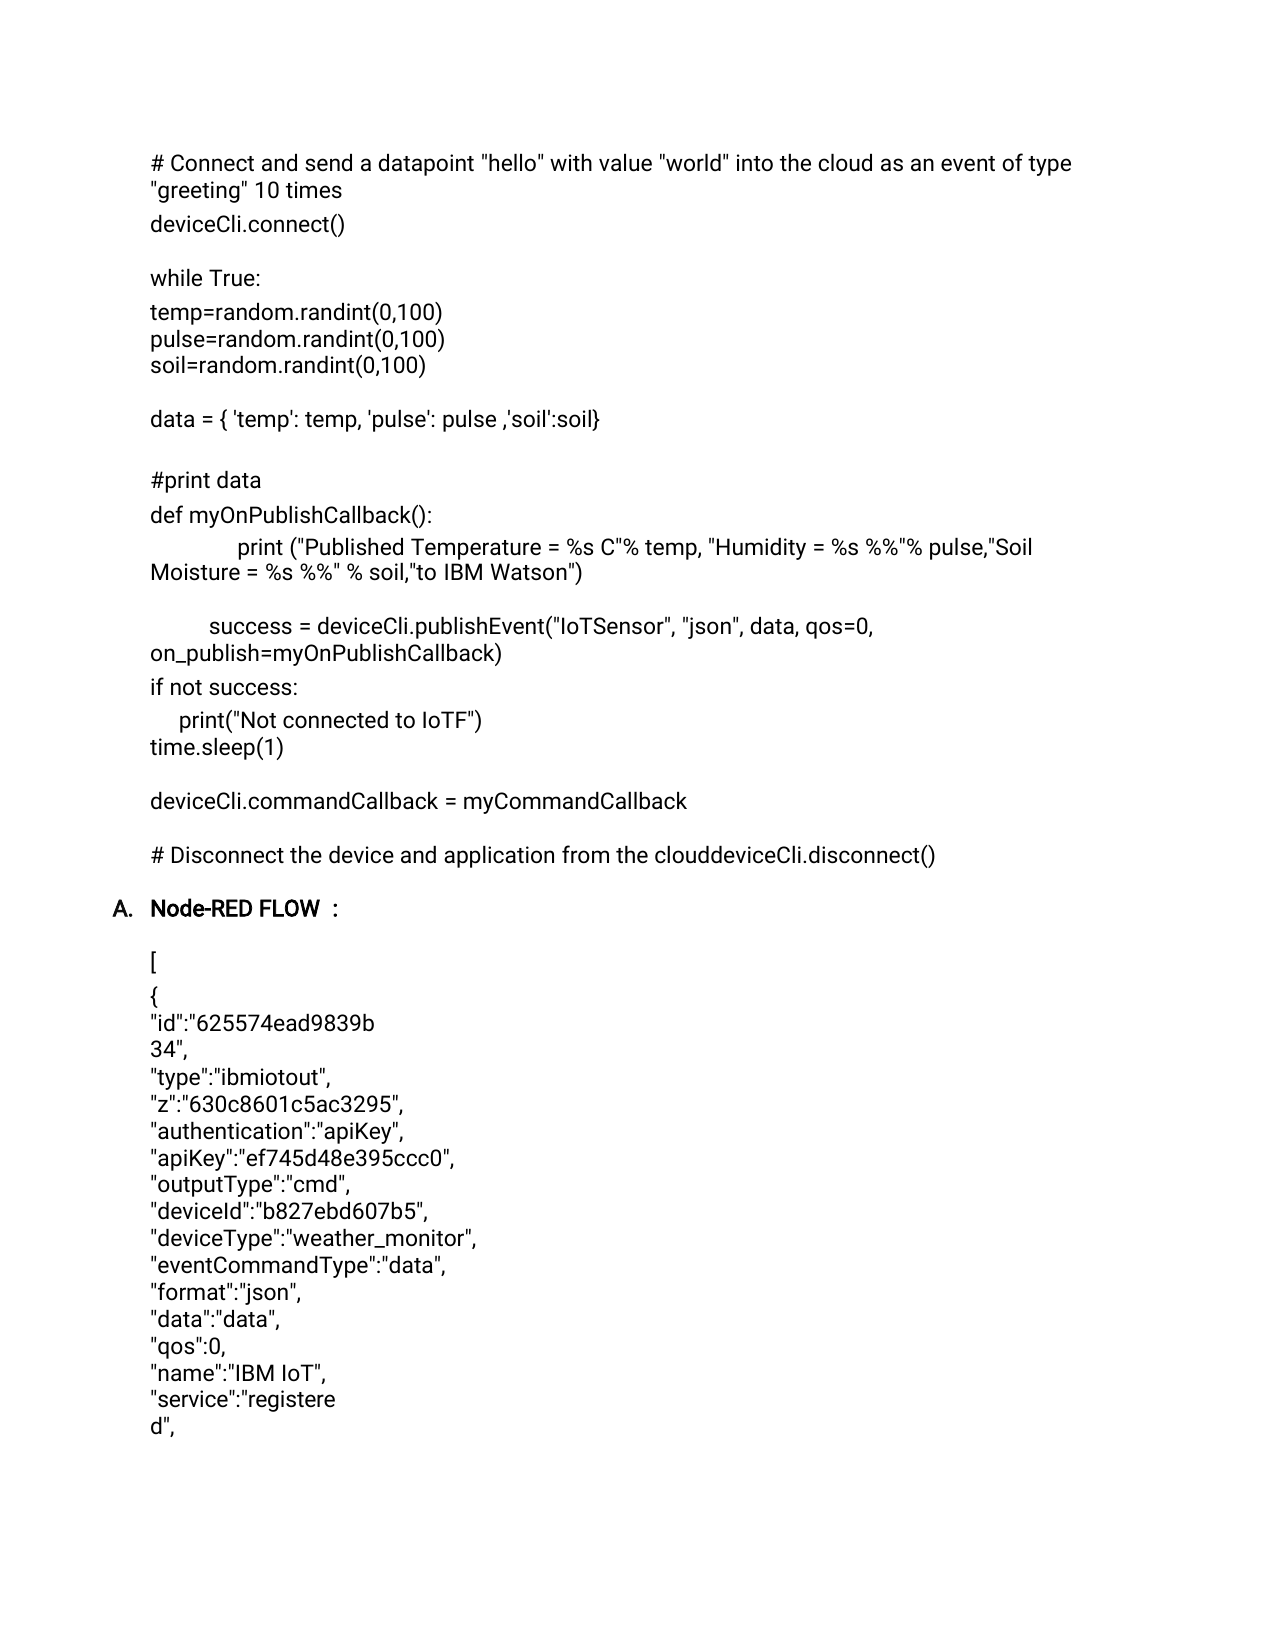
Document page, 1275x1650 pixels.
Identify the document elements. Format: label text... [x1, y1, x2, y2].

text { "id":"625574ead9839b34", [150, 983, 386, 1063]
text while True: [150, 265, 1125, 292]
text # Connect and send a datapoint "hello" with value "world" into the cloud as an event of type "greeting" 10 times [150, 150, 1125, 204]
text print("Not connected to IoTF") time.sleep(1) [150, 707, 530, 761]
text if not success: [150, 674, 1125, 701]
text "authentication":"apiKey", "apiKey":"ef745d48e395ccc0", "outputType":"cmd", "deviceId":"b827ebd607b5", "deviceType":"weather_monitor", "eventCommandType":"data", "format":"json", [150, 1118, 585, 1306]
text #print data [150, 468, 1125, 494]
text success = deviceCli.publishEvent("IoTSensor", "json", data, qos=0, on_publish=myOnPublishCallback) [150, 613, 1058, 667]
text "data":"data", "qos":0, "name":"IBM IoT", "service":"registered", [150, 1306, 337, 1440]
text # Disconnect the device and application from the clouddeviceCli.disconnect() [150, 842, 939, 869]
text deviceCli.connect() [150, 211, 1125, 238]
text temp=random.randint(0,100) pulse=random.randint(0,100) soil=random.randint(0,100) [150, 299, 476, 379]
text deviceCli.commandCallback = myCommandCallback [150, 788, 1125, 815]
text print ("Published Temperature = %s C"% temp, "Humidity = %s %%"% pulse,"Soil Moisture = %s %%" % soil,"to IBM Watson") [150, 536, 1058, 586]
text "type":"ibmiotout", "z":"630c8601c5ac3295", [150, 1064, 585, 1118]
subtitle Node-RED FLOW : [112, 896, 1125, 921]
text data = { 'temp': temp, 'pulse': pulse ,'soil':soil} [150, 406, 1125, 433]
text [ [150, 949, 1125, 976]
text def myOnPublishCallback(): [150, 502, 1125, 529]
